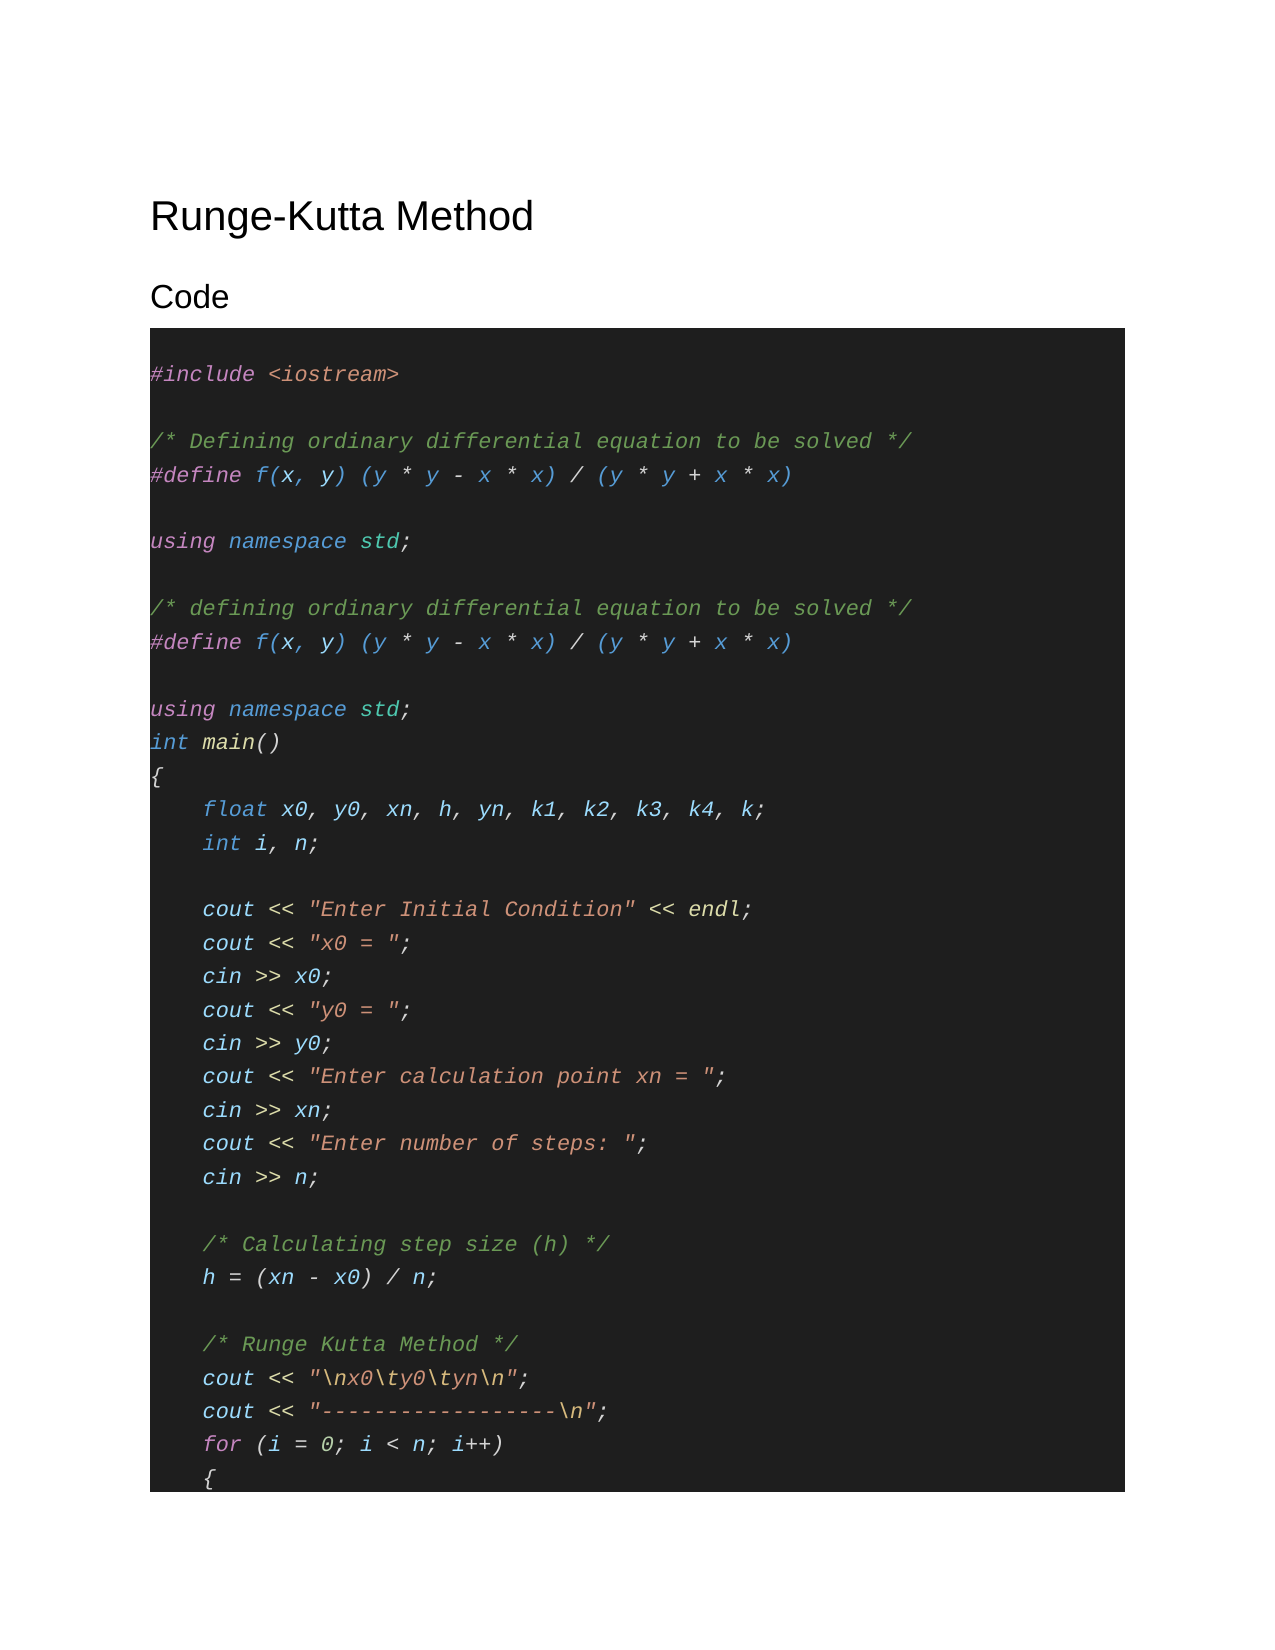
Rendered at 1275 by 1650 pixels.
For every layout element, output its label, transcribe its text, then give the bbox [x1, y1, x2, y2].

text cout << "Enter calculation point xn = "; [150, 1066, 1125, 1091]
text cout << "Enter number of steps: "; [150, 1133, 1125, 1157]
text cout << "\nx0\ty0\tyn\n"; [150, 1367, 1125, 1391]
text #define f(x, y) (y * y - x * x) / (y * y + x * x) [150, 464, 1125, 489]
text for (i = 0; i < n; i++) [150, 1433, 1125, 1458]
text cout << "y0 = "; [150, 999, 1125, 1024]
text h = (xn - x0) / n; [150, 1266, 1125, 1291]
subtitle Runge-Kutta Method [150, 192, 1125, 239]
text cin >> y0; [150, 1032, 1125, 1057]
text int main() [150, 731, 1125, 756]
text cin >> n; [150, 1166, 1125, 1191]
text cout << "------------------\n"; [150, 1400, 1125, 1425]
text cin >> x0; [150, 965, 1125, 990]
text cin >> xn; [150, 1099, 1125, 1124]
text cout << "x0 = "; [150, 932, 1125, 957]
text /* Defining ordinary differential equation to be solved */ [150, 430, 1125, 455]
text cout << "Enter Initial Condition" << endl; [150, 898, 1125, 923]
text /* Runge Kutta Method */ [150, 1333, 1125, 1358]
text using namespace std; [150, 531, 1125, 556]
text using namespace std; [150, 698, 1125, 723]
text { [150, 765, 1125, 789]
text int i, n; [150, 832, 1125, 856]
text #include <iostream> [150, 363, 1125, 388]
text #define f(x, y) (y * y - x * x) / (y * y + x * x) [150, 631, 1125, 656]
subtitle Code [150, 277, 1125, 316]
text /* defining ordinary differential equation to be solved */ [150, 598, 1125, 622]
text { [150, 1467, 1125, 1492]
text /* Calculating step size (h) */ [150, 1233, 1125, 1258]
text float x0, y0, xn, h, yn, k1, k2, k3, k4, k; [150, 798, 1125, 823]
